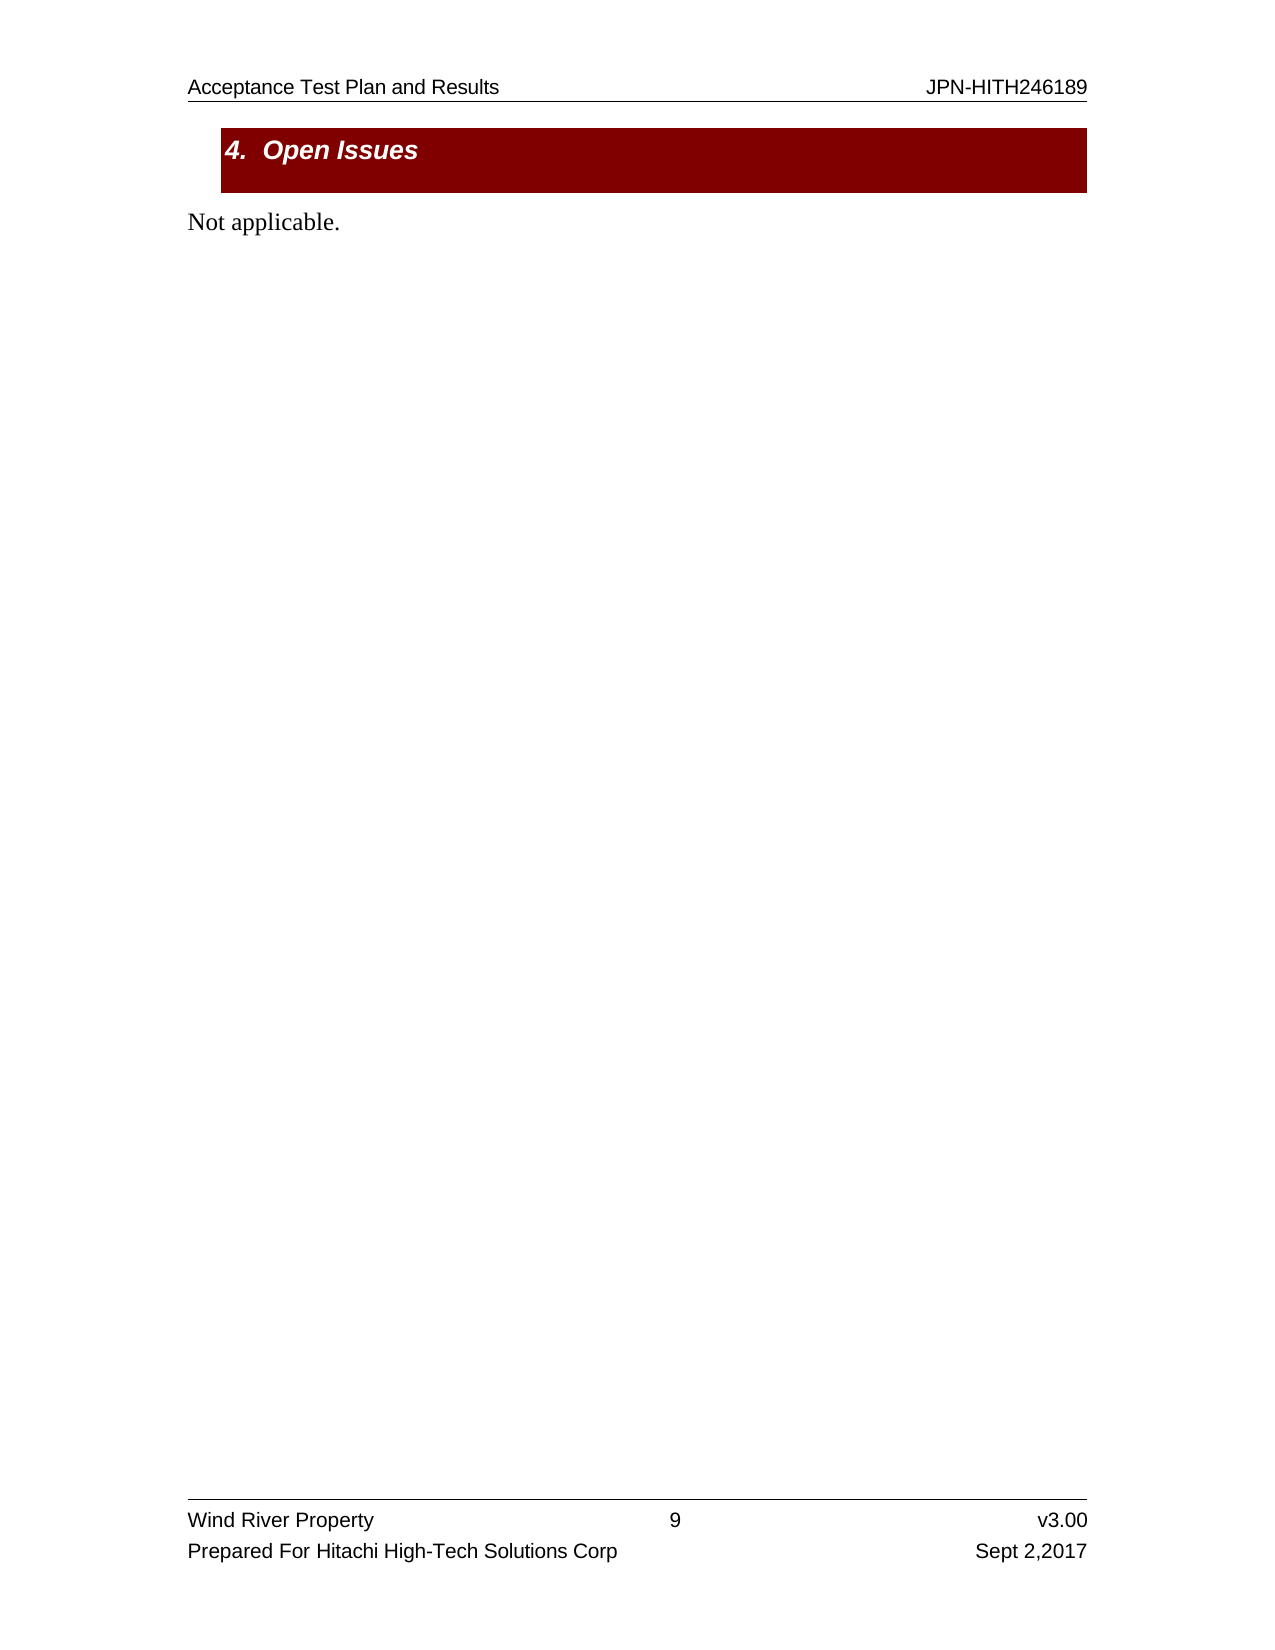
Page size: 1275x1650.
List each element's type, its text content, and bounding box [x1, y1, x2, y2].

text Not applicable. [187, 207, 1087, 236]
subtitle Open Issues [221, 128, 1087, 193]
